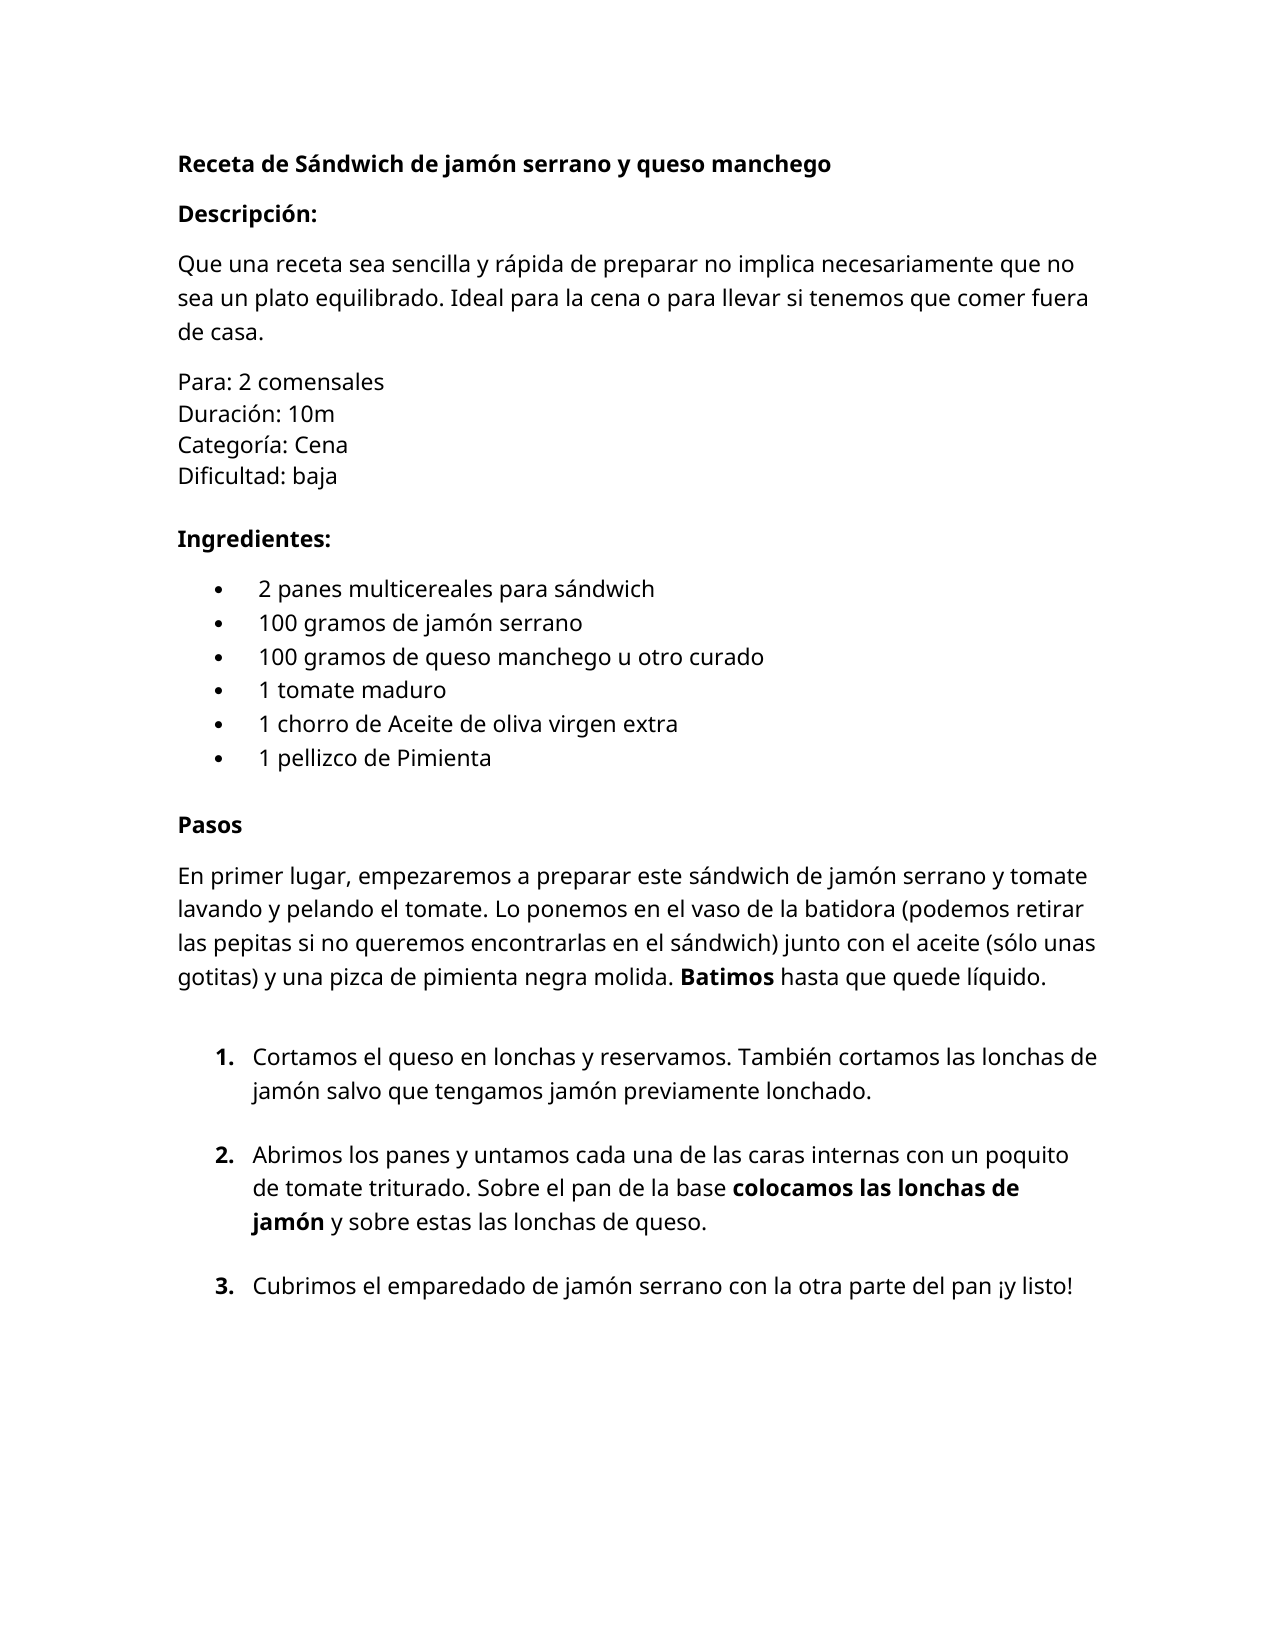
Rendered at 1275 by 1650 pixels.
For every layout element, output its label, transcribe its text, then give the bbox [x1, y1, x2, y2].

list 2 panes multicereales para sándwich [215, 573, 1098, 604]
list 1 chorro de Aceite de oliva virgen extra [215, 708, 1098, 739]
text Duración: 10m [177, 398, 1098, 429]
text Receta de Sándwich de jamón serrano y queso manchego [177, 148, 1098, 179]
list 100 gramos de queso manchego u otro curado [215, 641, 1098, 672]
text Categoría: Cena [177, 429, 1098, 460]
text En primer lugar, empezaremos a preparar este sándwich de jamón serrano y tomate lavando y pelando el tomate. Lo ponemos en el vaso de la batidora (podemos retirar las pepitas si no queremos encontrarlas en el sándwich) junto con el aceite (sólo unas gotitas) y una pizca de pimienta negra molida. Batimos hasta que quede líquido. [177, 860, 1098, 1022]
list Abrimos los panes y untamos cada una de las caras internas con un poquito de tomate triturado. Sobre el pan de la base colocamos las lonchas de jamón y sobre estas las lonchas de queso. [215, 1139, 1098, 1268]
text Que una receta sea sencilla y rápida de preparar no implica necesariamente que no sea un plato equilibrado. Ideal para la cena o para llevar si tenemos que comer fuera de casa. [177, 248, 1098, 347]
text Dificultad: baja [177, 460, 1098, 491]
text Para: 2 comensales [177, 366, 1098, 398]
text Descripción: [177, 198, 1098, 229]
list 100 gramos de jamón serrano [215, 607, 1098, 638]
list Cubrimos el emparedado de jamón serrano con la otra parte del pan ¡y listo! [215, 1270, 1098, 1301]
text Pasos [177, 809, 1098, 841]
list 1 pellizco de Pimienta [215, 742, 1098, 773]
list Cortamos el queso en lonchas y reservamos. También cortamos las lonchas de jamón salvo que tengamos jamón previamente lonchado. [215, 1041, 1098, 1136]
text Ingredientes: [177, 523, 1098, 554]
list 1 tomate maduro [215, 674, 1098, 706]
